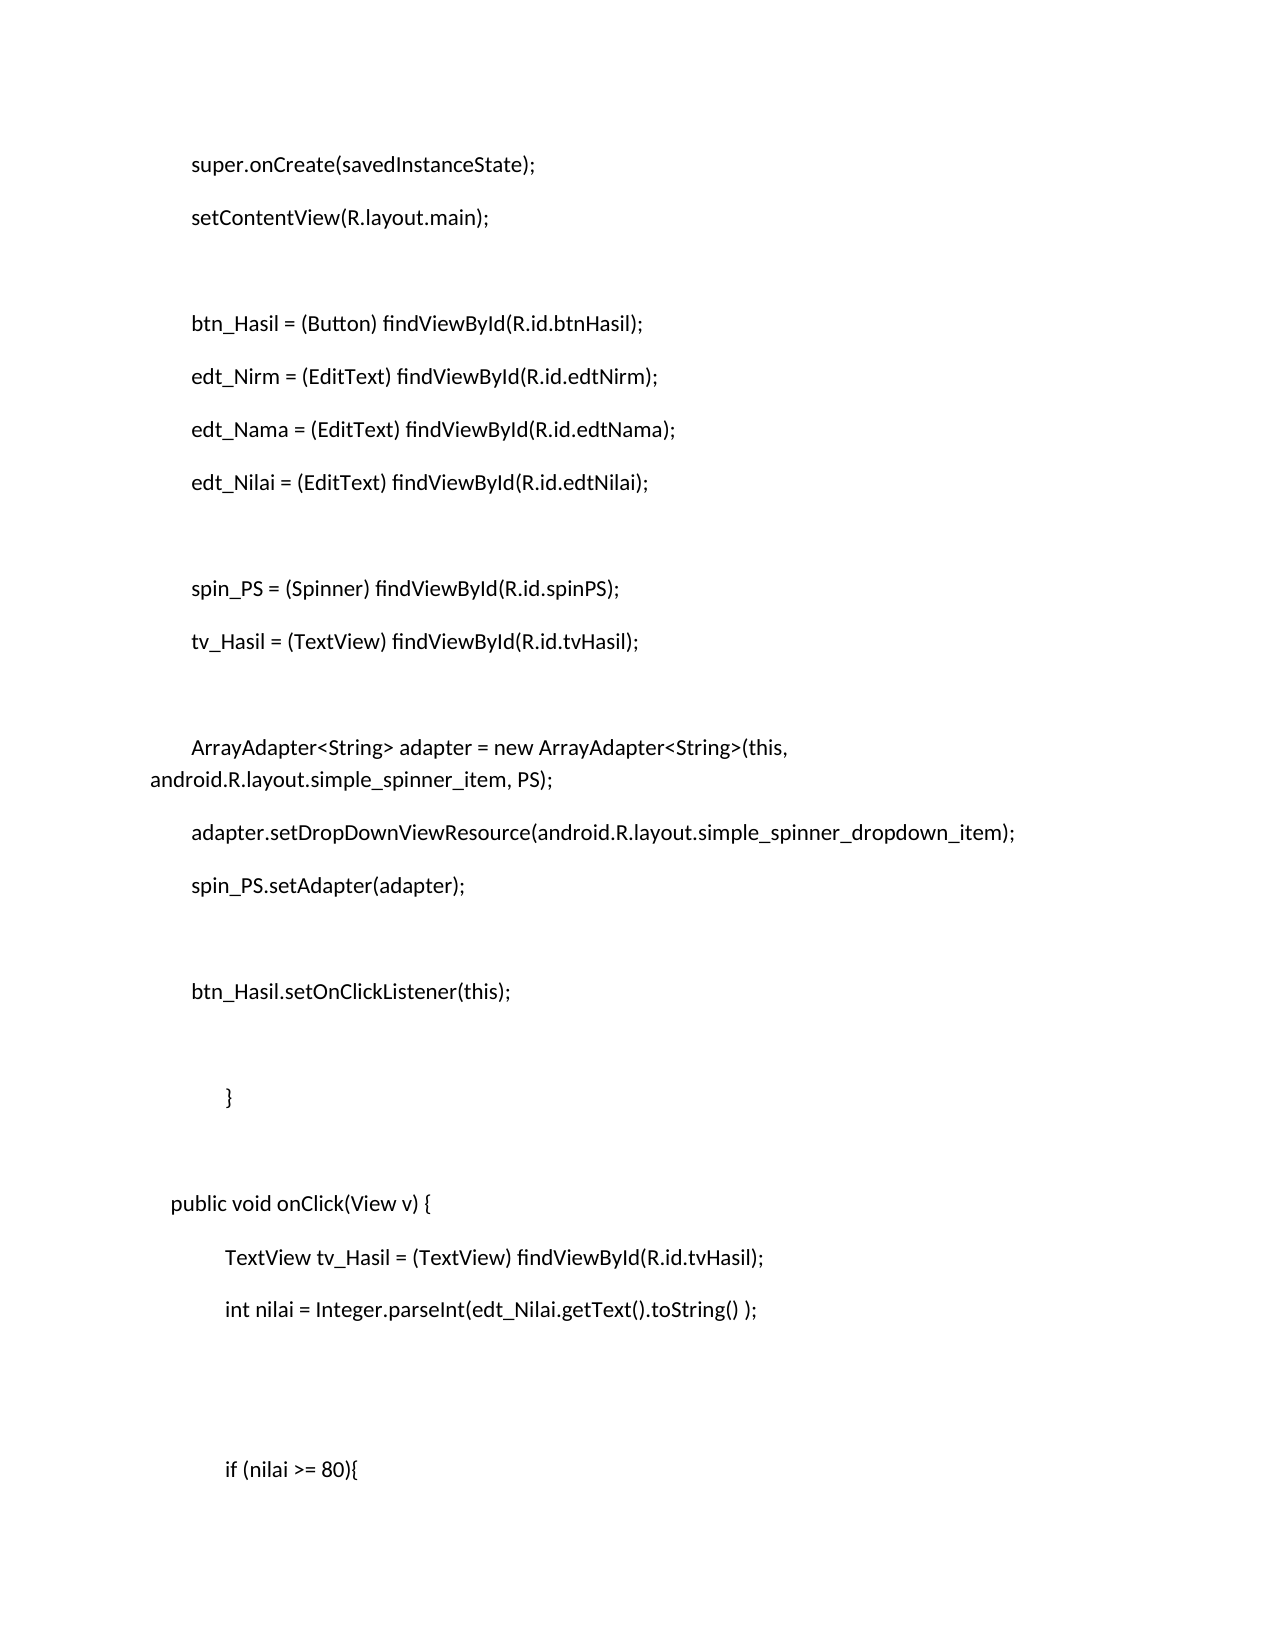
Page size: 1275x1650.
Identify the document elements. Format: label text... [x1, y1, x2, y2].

text adapter.setDropDownViewResource(android.R.layout.simple_spinner_dropdown_item); [150, 818, 1125, 846]
text if (nilai >= 80){ [150, 1455, 1125, 1483]
text int nilai = Integer.parseInt(edt_Nilai.getText().toString() ); [150, 1296, 1125, 1324]
text edt_Nilai = (EditText) findViewById(R.id.edtNilai); [150, 468, 1125, 496]
text spin_PS.setAdapter(adapter); [150, 871, 1125, 899]
text } [150, 1083, 1125, 1112]
text edt_Nama = (EditText) findViewById(R.id.edtNama); [150, 415, 1125, 443]
text edt_Nirm = (EditText) findViewById(R.id.edtNirm); [150, 362, 1125, 390]
text tv_Hasil = (TextView) findViewById(R.id.tvHasil); [150, 627, 1125, 655]
text setContentView(R.layout.main); [150, 203, 1125, 231]
text super.onCreate(savedInstanceState); [150, 150, 1125, 178]
text btn_Hasil.setOnClickListener(this); [150, 977, 1125, 1006]
text spin_PS = (Spinner) findViewById(R.id.spinPS); [150, 574, 1125, 602]
text TextView tv_Hasil = (TextView) findViewById(R.id.tvHasil); [150, 1243, 1125, 1271]
text btn_Hasil = (Button) findViewById(R.id.btnHasil); [150, 309, 1125, 337]
text ArrayAdapter<String> adapter = new ArrayAdapter<String>(this, android.R.layout.simple_spinner_item, PS); [150, 733, 1125, 793]
text public void onClick(View v) { [150, 1189, 1125, 1218]
